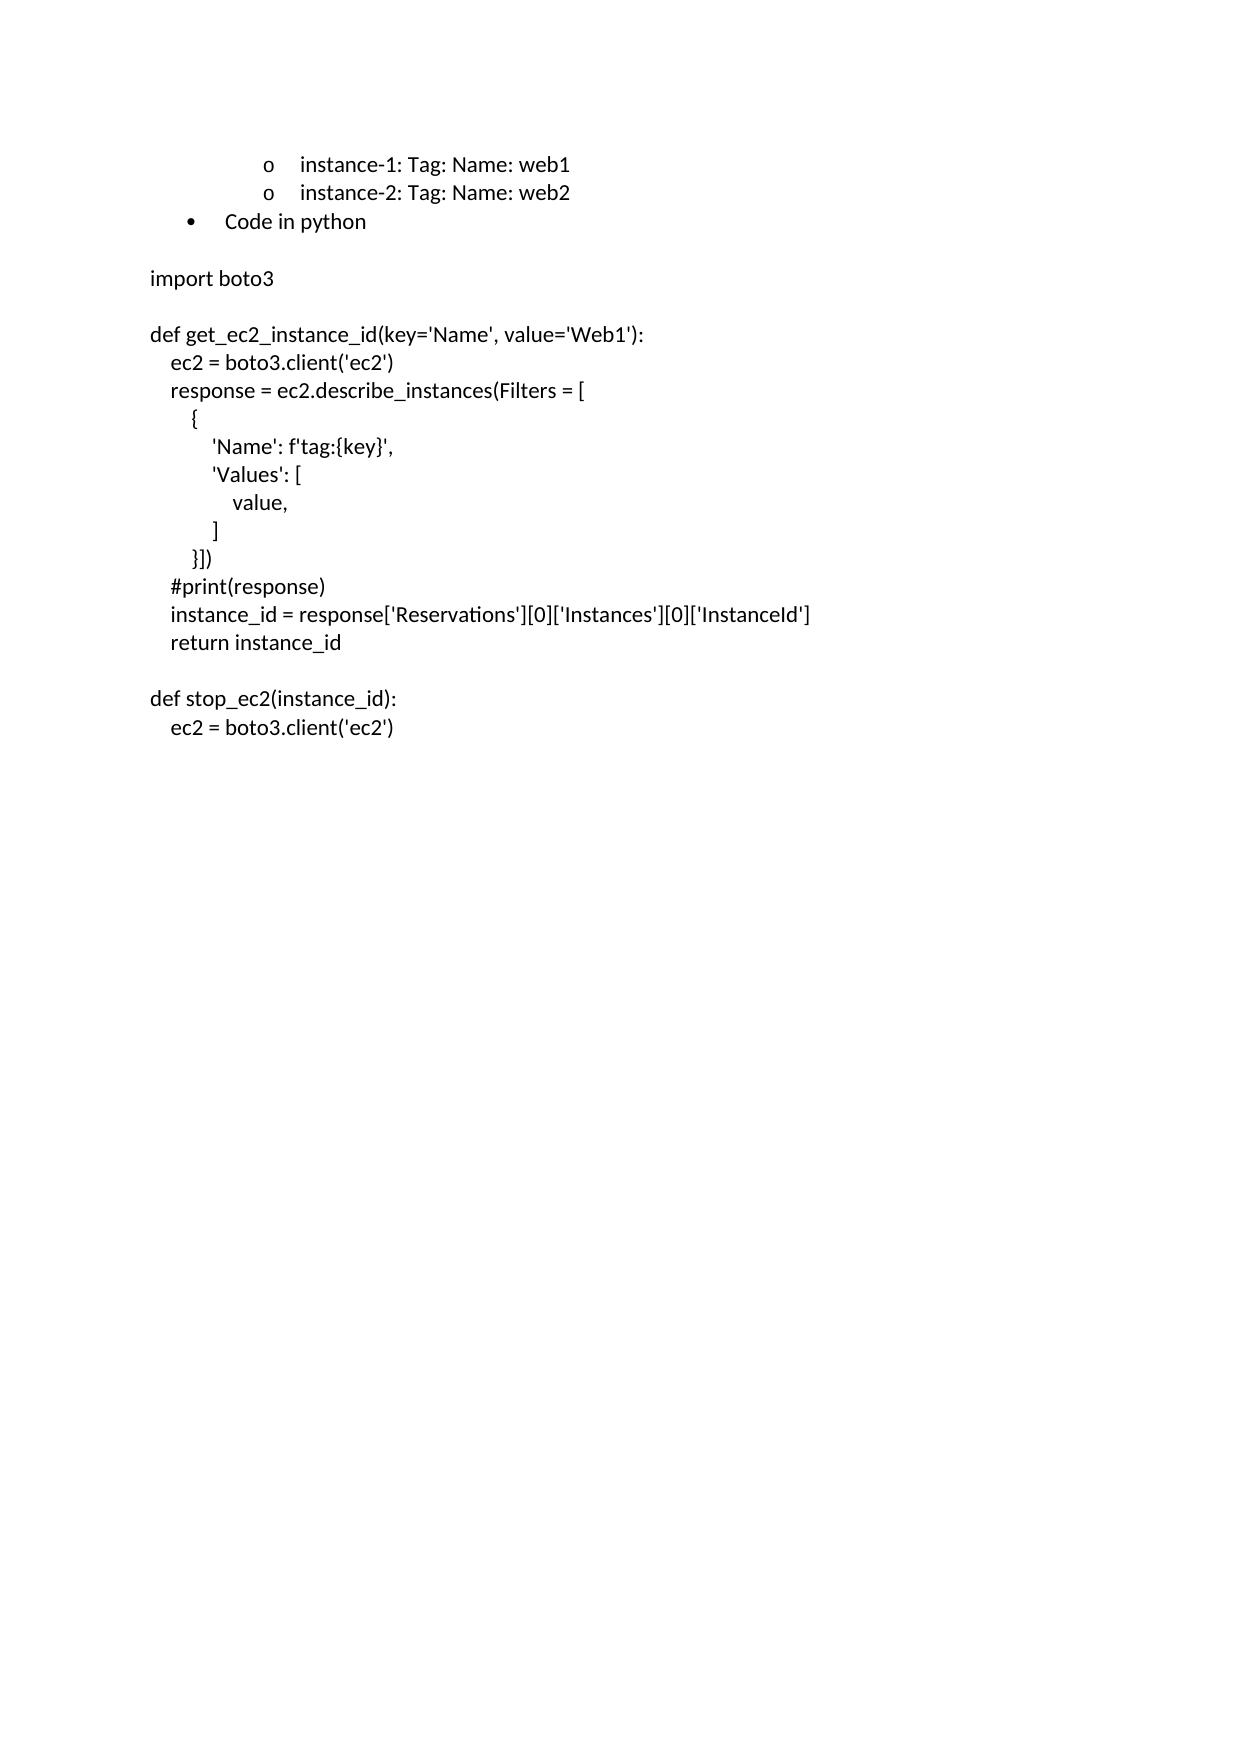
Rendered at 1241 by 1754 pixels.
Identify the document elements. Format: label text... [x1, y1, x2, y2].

text return instance_id [150, 628, 1090, 657]
text import boto3 [150, 264, 1090, 292]
text def get_ec2_instance_id(key='Name', value='Web1'): [150, 320, 1090, 348]
text #print(response) [150, 572, 1090, 601]
text 'Values': [ [150, 460, 1090, 488]
text def stop_ec2(instance_id): [150, 684, 1090, 713]
text ec2 = boto3.client('ec2') [150, 348, 1090, 376]
text 'Name': f'tag:{key}', [150, 432, 1090, 460]
text ec2 = boto3.client('ec2') [150, 713, 1090, 741]
text value, [150, 488, 1090, 516]
list Code in python [187, 207, 1090, 235]
text instance_id = response['Reservations'][0]['Instances'][0]['InstanceId'] [150, 601, 1090, 628]
list instance-1: Tag: Name: web1 [262, 150, 1090, 178]
text }]) [150, 544, 1090, 572]
list instance-2: Tag: Name: web2 [262, 178, 1090, 207]
text { [150, 404, 1090, 432]
text ] [150, 516, 1090, 544]
text response = ec2.describe_instances(Filters = [ [150, 376, 1090, 404]
